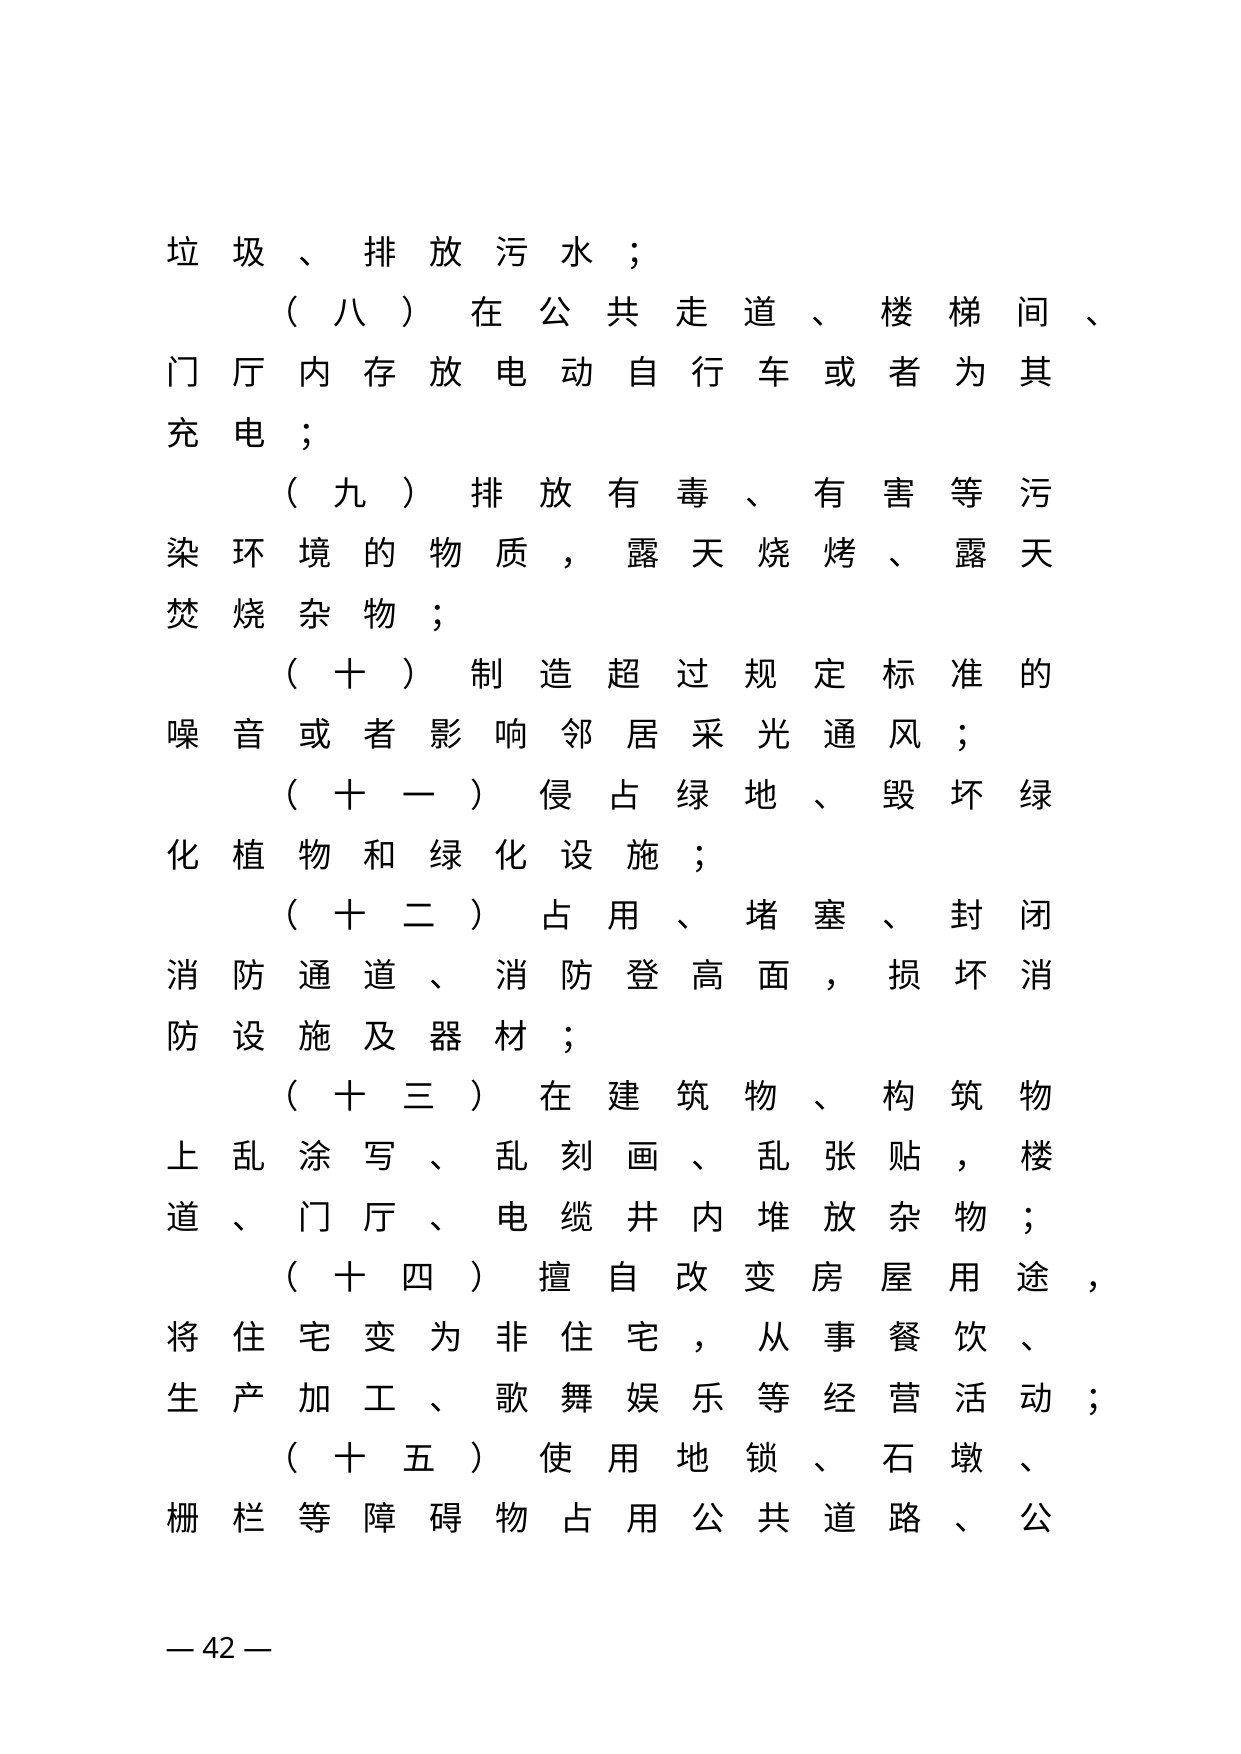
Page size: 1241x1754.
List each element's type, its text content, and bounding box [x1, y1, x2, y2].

text （十）制造超过规定标准的噪音或者影响邻居采光通风； [167, 642, 1085, 762]
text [167, 1426, 1085, 1546]
text （十二）占用、堵塞、封闭消防通道、消防登高面，损坏消防设施及器材； [167, 883, 1085, 1064]
text （十四）擅自改变房屋用途，将住宅变为非住宅，从事餐饮、生产加工、歌舞娱乐等经营活动； [167, 1245, 1085, 1426]
text （九）排放有毒、有害等污染环境的物质，露天烧烤、露天焚烧杂物； [167, 461, 1085, 642]
text （十三）在建筑物、构筑物上乱涂写、乱刻画、乱张贴，楼道、门厅、电缆井内堆放杂物； [167, 1064, 1085, 1245]
text （十一）侵占绿地、毁坏绿化植物和绿化设施； [167, 762, 1085, 883]
text （八）在公共走道、楼梯间、门厅内存放电动自行车或者为其充电； [167, 280, 1085, 461]
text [167, 219, 1085, 280]
